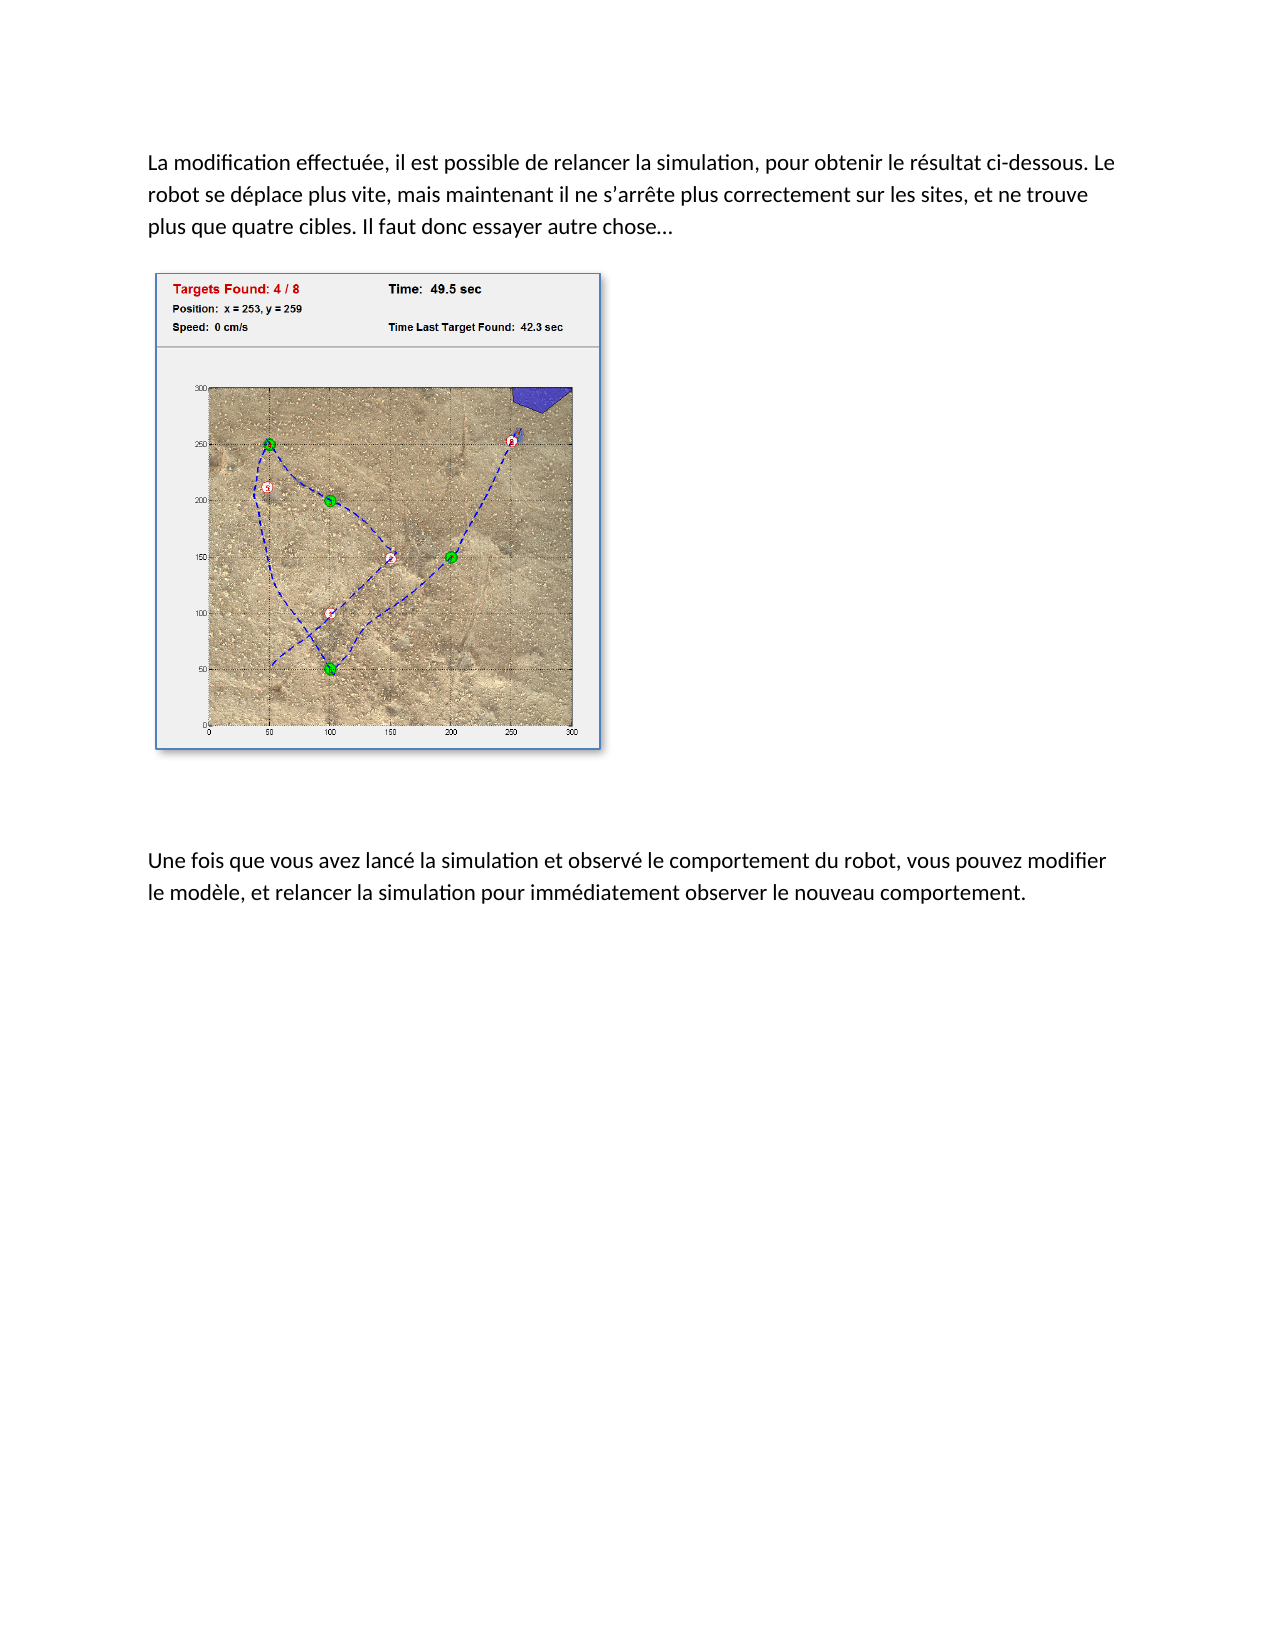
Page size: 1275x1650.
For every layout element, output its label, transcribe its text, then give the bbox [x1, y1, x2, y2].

picture [157, 274, 599, 748]
text La modification effectuée, il est possible de relancer la simulation, pour obtenir le résultat ci-dessous. Le robot se déplace plus vite, mais maintenant il ne s’arrête plus correctement sur les sites, et ne trouve plus que quatre cibles. Il faut donc essayer autre chose… [148, 148, 1127, 240]
text Une fois que vous avez lancé la simulation et observé le comportement du robot, vous pouvez modifier le modèle, et relancer la simulation pour immédiatement observer le nouveau comportement. [148, 846, 1127, 906]
